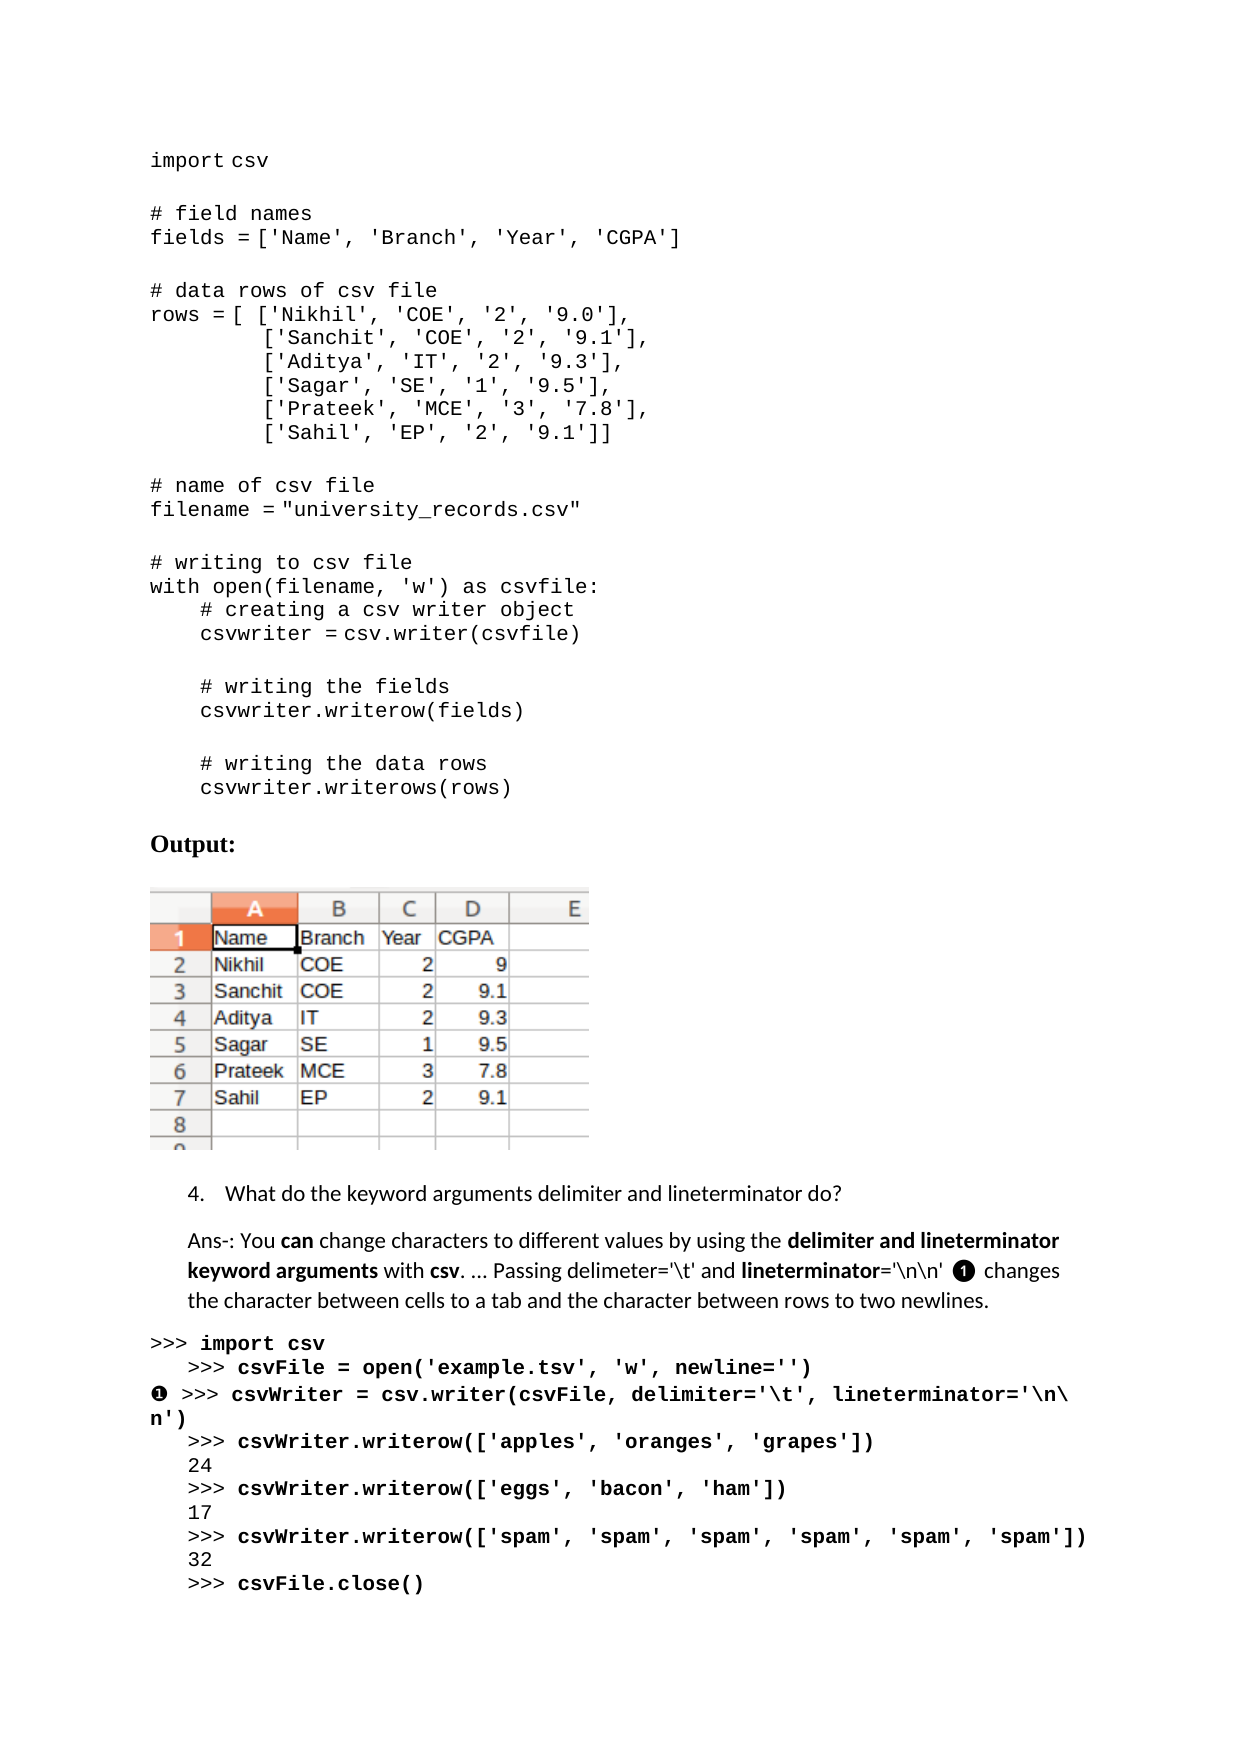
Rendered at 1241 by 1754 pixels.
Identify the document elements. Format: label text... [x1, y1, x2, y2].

text 17 [150, 1502, 1090, 1526]
text Ans-: You can change characters to different values by using the delimiter and lineterminator keyword arguments with csv. ... Passing delimeter='\t' and lineterminator='\n\n' ❶ changes the character between cells to a tab and the character between rows to two newlines. [187, 1226, 1090, 1314]
text ❶ >>> csvWriter = csv.writer(csvFile, delimiter='\t', lineterminator='\n\n') [150, 1381, 1090, 1431]
table_header import csv # field names fields = ['Name', 'Branch', 'Year', 'CGPA'] # data rows of csv file rows = [ ['Nikhil', 'COE', '2', '9.0'], ['Sanchit', 'COE', '2', '9.1'], ['Aditya', 'IT', '2', '9.3'], ['Sagar', 'SE', '1', '9.5'], ['Prateek', 'MCE', '3', '7.8'], ['Sahil', 'EP', '2', '9.1']] # name of csv file filename = "university_records.csv" # writing to csv file with open(filename, 'w') as csvfile: # creating a csv writer object csvwriter = csv.writer(csvfile) # writing the fields csvwriter.writerow(fields) # writing the data rows csvwriter.writerows(rows) [150, 150, 694, 800]
text >>> import csv [150, 1333, 1090, 1357]
list What do the keyword arguments delimiter and lineterminator do? [187, 1179, 1090, 1207]
text >>> csvWriter.writerow(['eggs', 'bacon', 'ham']) [150, 1478, 1090, 1502]
text >>> csvWriter.writerow(['spam', 'spam', 'spam', 'spam', 'spam', 'spam']) [150, 1526, 1090, 1549]
text >>> csvFile.close() [150, 1573, 1090, 1597]
picture [150, 887, 589, 1150]
text 24 [150, 1455, 1090, 1478]
text 32 [150, 1549, 1090, 1573]
text Output: [150, 829, 1090, 858]
text >>> csvWriter.writerow(['apples', 'oranges', 'grapes']) [150, 1431, 1090, 1455]
text >>> csvFile = open('example.tsv', 'w', newline='') [150, 1357, 1090, 1381]
